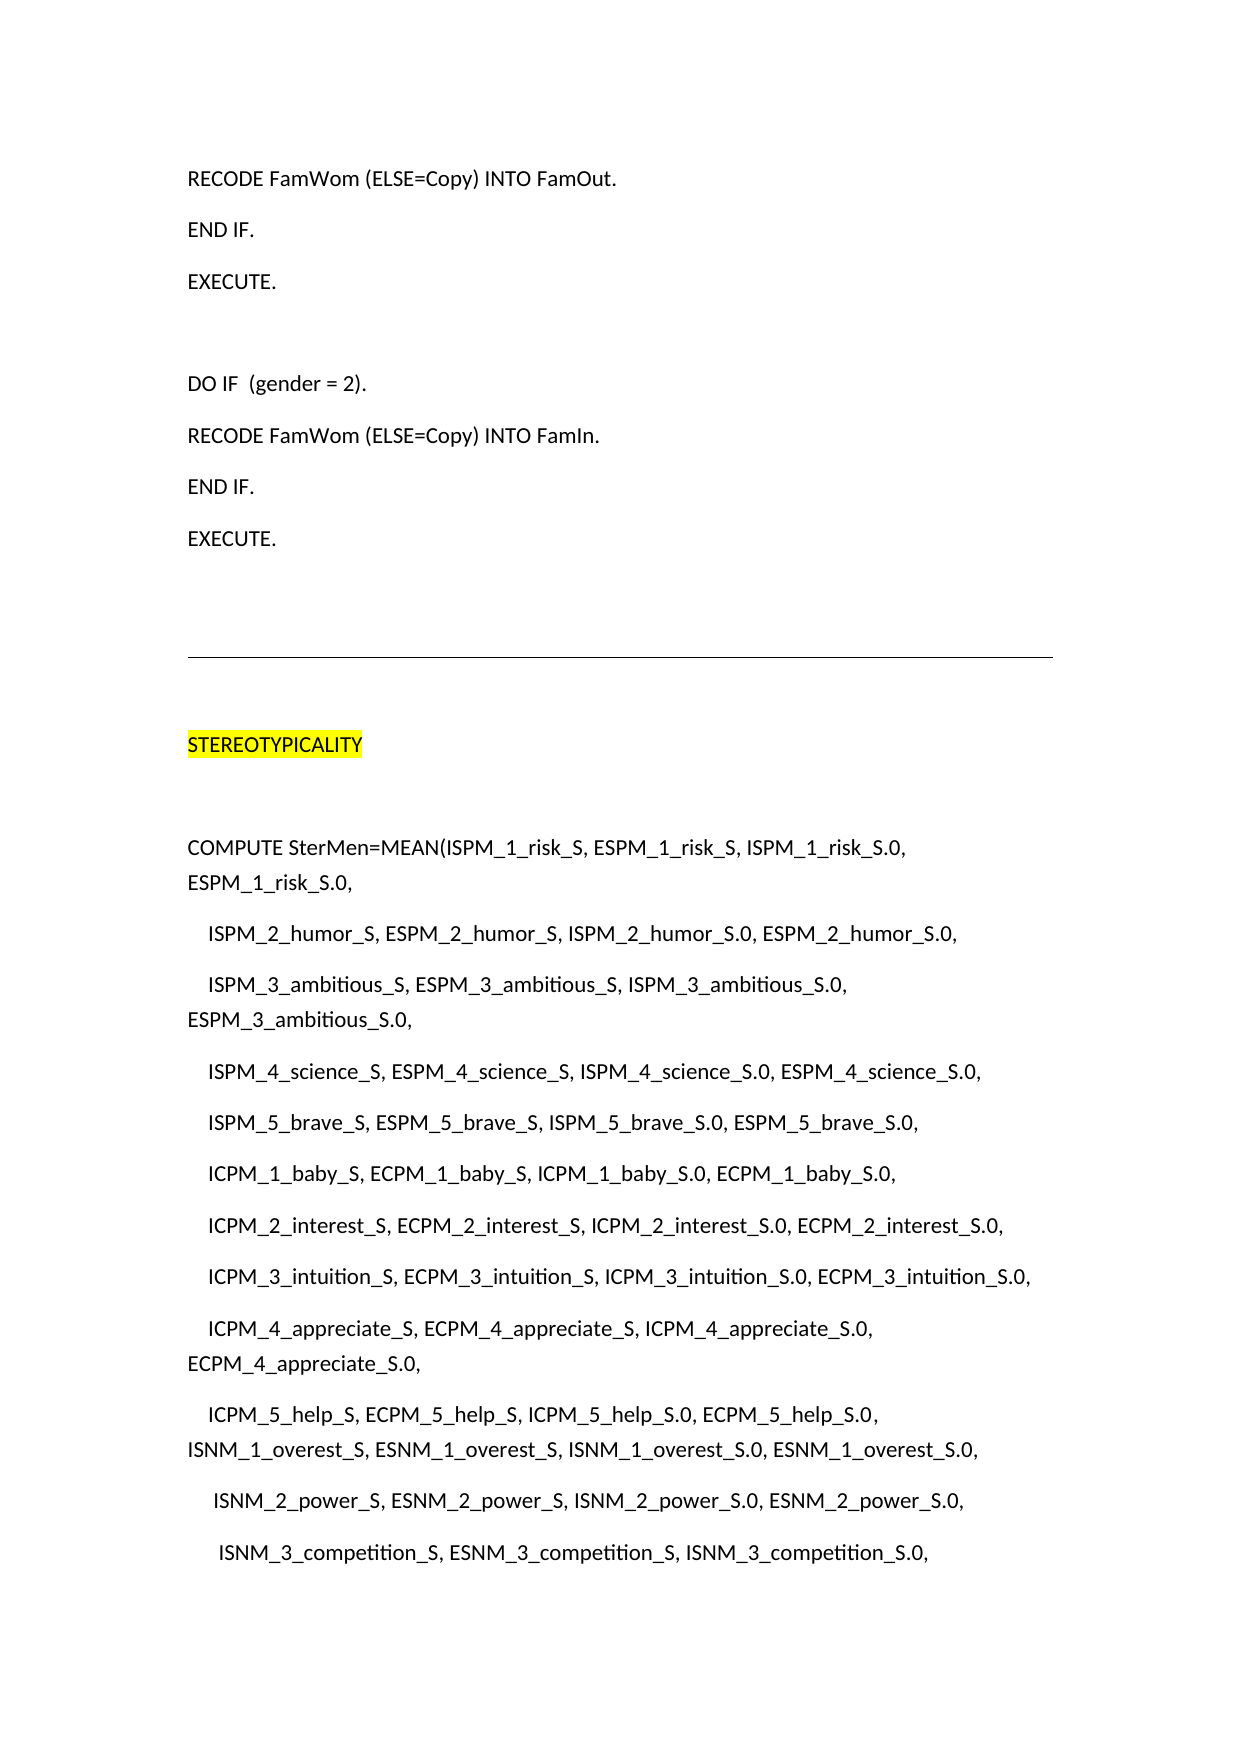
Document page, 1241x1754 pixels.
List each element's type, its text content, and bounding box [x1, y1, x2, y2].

text ISPM_2_humor_S, ESPM_2_humor_S, ISPM_2_humor_S.0, ESPM_2_humor_S.0, [187, 917, 1053, 949]
text ICPM_3_intuition_S, ECPM_3_intuition_S, ICPM_3_intuition_S.0, ECPM_3_intuition_S.0, [187, 1260, 1053, 1293]
text ICPM_5_help_S, ECPM_5_help_S, ICPM_5_help_S.0, ECPM_5_help_S.0, ISNM_1_overest_S, ESNM_1_overest_S, ISNM_1_overest_S.0, ESNM_1_overest_S.0, [187, 1398, 1053, 1465]
text ICPM_2_interest_S, ECPM_2_interest_S, ICPM_2_interest_S.0, ECPM_2_interest_S.0, [187, 1209, 1053, 1241]
text EXECUTE. [187, 265, 1053, 297]
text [187, 1536, 1053, 1568]
text ICPM_4_appreciate_S, ECPM_4_appreciate_S, ICPM_4_appreciate_S.0, ECPM_4_appreciate_S.0, [187, 1311, 1053, 1379]
text COMPUTE SterMen=MEAN(ISPM_1_risk_S, ESPM_1_risk_S, ISPM_1_risk_S.0, ESPM_1_risk_S.0, [187, 831, 1053, 898]
text ISNM_2_power_S, ESNM_2_power_S, ISNM_2_power_S.0, ESNM_2_power_S.0, [187, 1484, 1053, 1517]
text ISPM_4_science_S, ESPM_4_science_S, ISPM_4_science_S.0, ESPM_4_science_S.0, [187, 1055, 1053, 1087]
text ISPM_5_brave_S, ESPM_5_brave_S, ISPM_5_brave_S.0, ESPM_5_brave_S.0, [187, 1106, 1053, 1138]
text END IF. [187, 470, 1053, 503]
text ICPM_1_baby_S, ECPM_1_baby_S, ICPM_1_baby_S.0, ECPM_1_baby_S.0, [187, 1157, 1053, 1190]
text DO IF (gender = 2). [187, 367, 1053, 400]
text RECODE FamWom (ELSE=Copy) INTO FamIn. [187, 419, 1053, 451]
text ISPM_3_ambitious_S, ESPM_3_ambitious_S, ISPM_3_ambitious_S.0, ESPM_3_ambitious_S.0, [187, 968, 1053, 1036]
text EXECUTE. [187, 521, 1053, 554]
text STEREOTYPICALITY [187, 728, 1053, 760]
text END IF. [187, 213, 1053, 246]
text RECODE FamWom (ELSE=Copy) INTO FamOut. [187, 162, 1053, 194]
